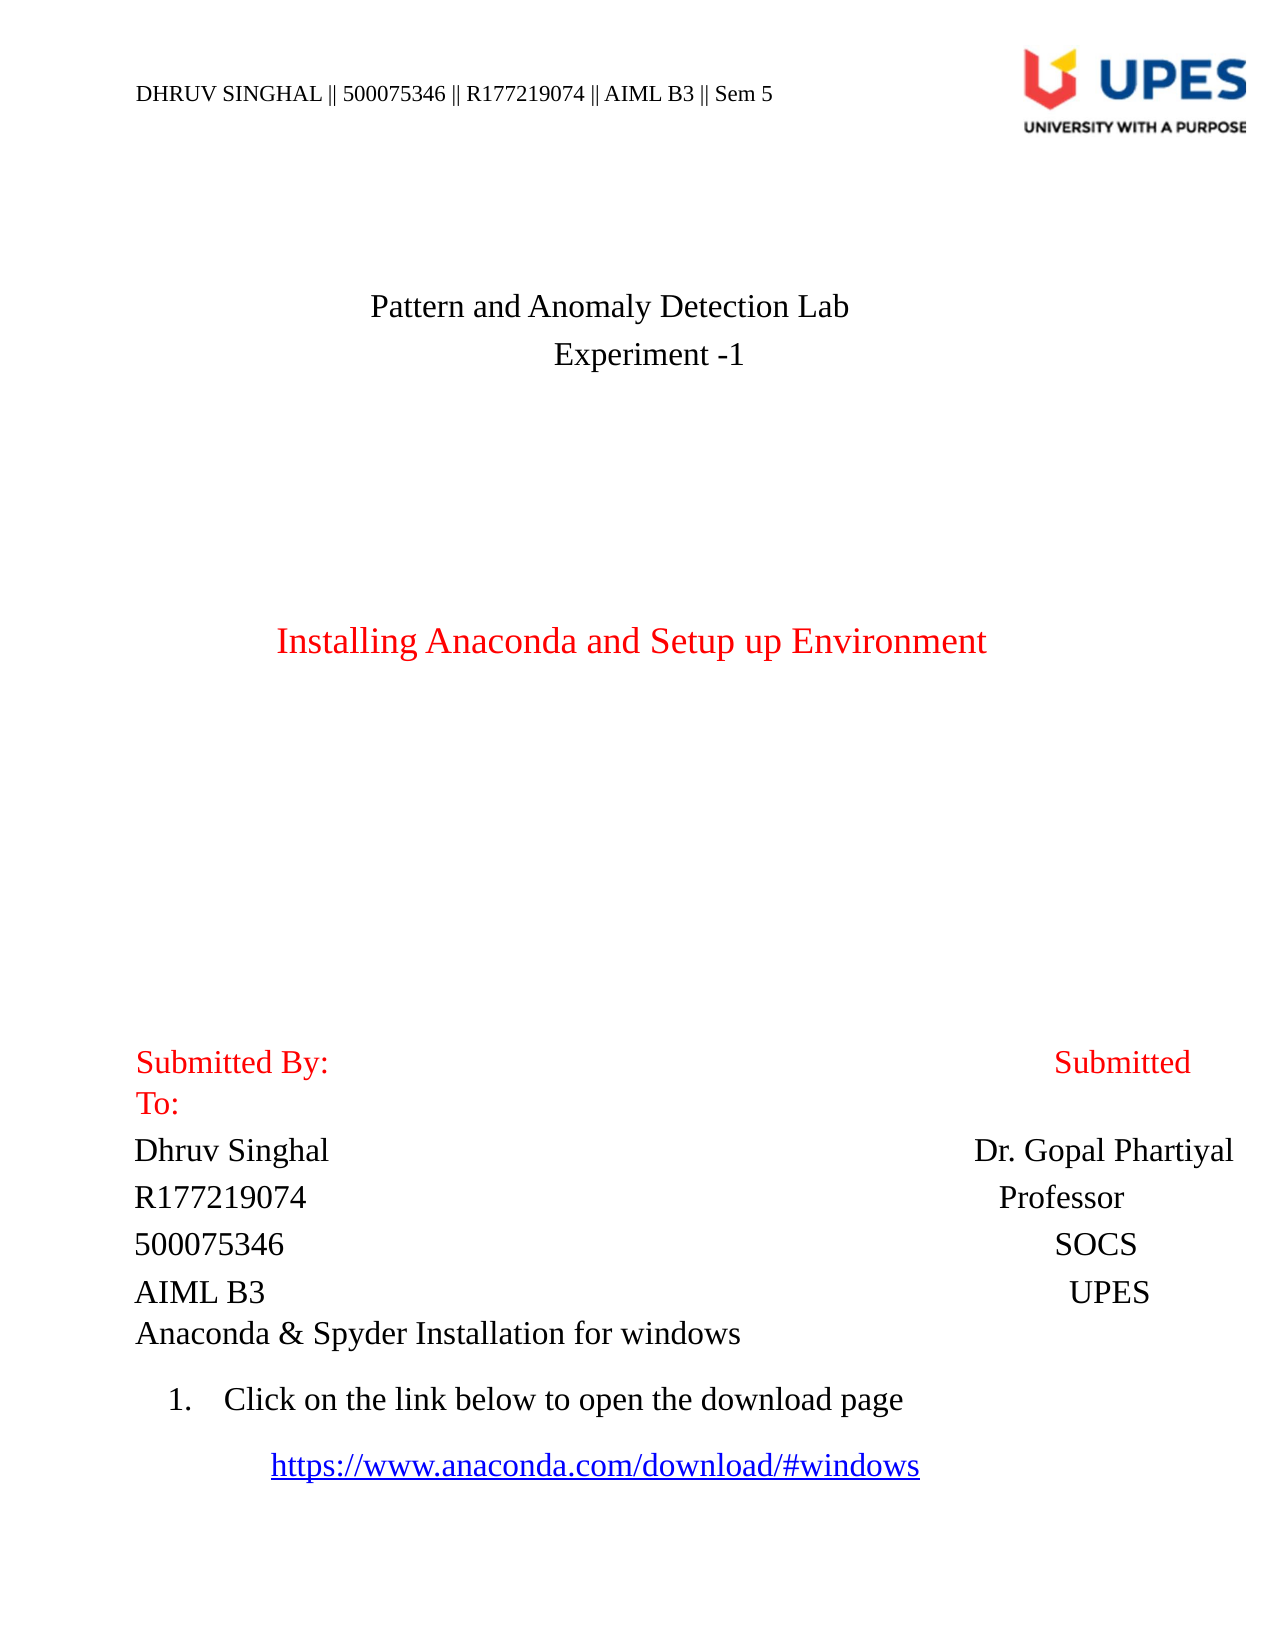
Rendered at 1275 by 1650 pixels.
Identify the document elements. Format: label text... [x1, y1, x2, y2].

subtitle Installing Anaconda and Setup up Environment [136, 618, 1242, 661]
text R177219074 Professor [134, 1177, 1242, 1216]
picture [1023, 45, 1247, 142]
text Dhruv Singhal Dr. Gopal Phartiyal [134, 1130, 1242, 1168]
list Click on the link below to open the download page [167, 1379, 1129, 1418]
text Pattern and Anomaly Detection Lab [278, 286, 1242, 325]
text AIML B3 UPES Anaconda & Spyder Installation for windows [134, 1272, 1242, 1352]
text https://www.anaconda.com/download/#windows [136, 1445, 1055, 1483]
text Submitted By: Submitted To: [136, 1042, 1242, 1122]
text Experiment -1 [278, 334, 1242, 372]
text 500075346 SOCS [134, 1224, 1242, 1263]
